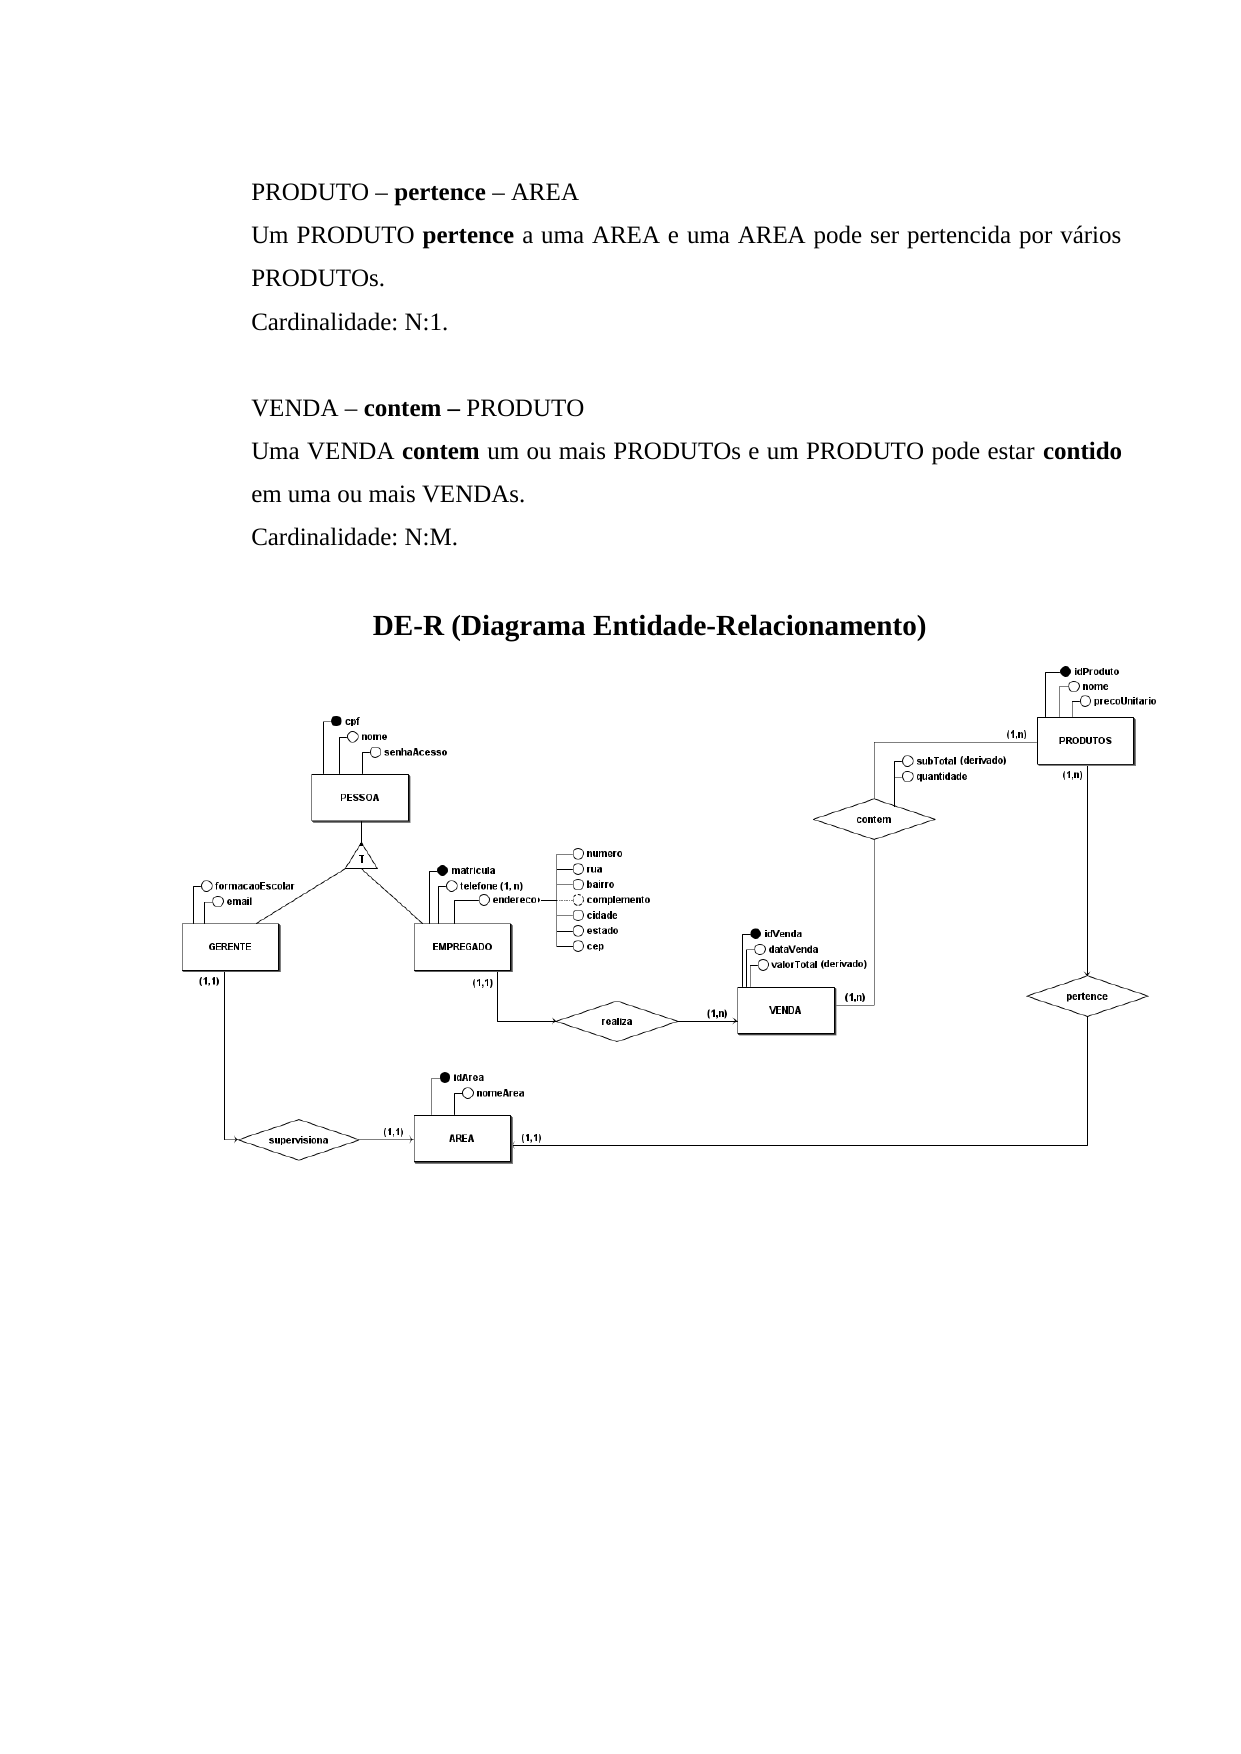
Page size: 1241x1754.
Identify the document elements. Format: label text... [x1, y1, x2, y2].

text PRODUTO – pertence – AREA [251, 177, 1122, 206]
text Cardinalidade: N:M. [251, 522, 1122, 551]
text DE-R (Diagrama Entidade-Relacionamento) [177, 608, 1122, 642]
text Uma VENDA contem um ou mais PRODUTOs e um PRODUTO pode estar contido em uma ou mais VENDAs. [251, 436, 1122, 508]
picture [177, 661, 1160, 1165]
text Cardinalidade: N:1. [251, 307, 1122, 335]
text VENDA – contem – PRODUTO [251, 393, 1122, 422]
text Um PRODUTO pertence a uma AREA e uma AREA pode ser pertencida por vários PRODUTOs. [251, 220, 1122, 292]
